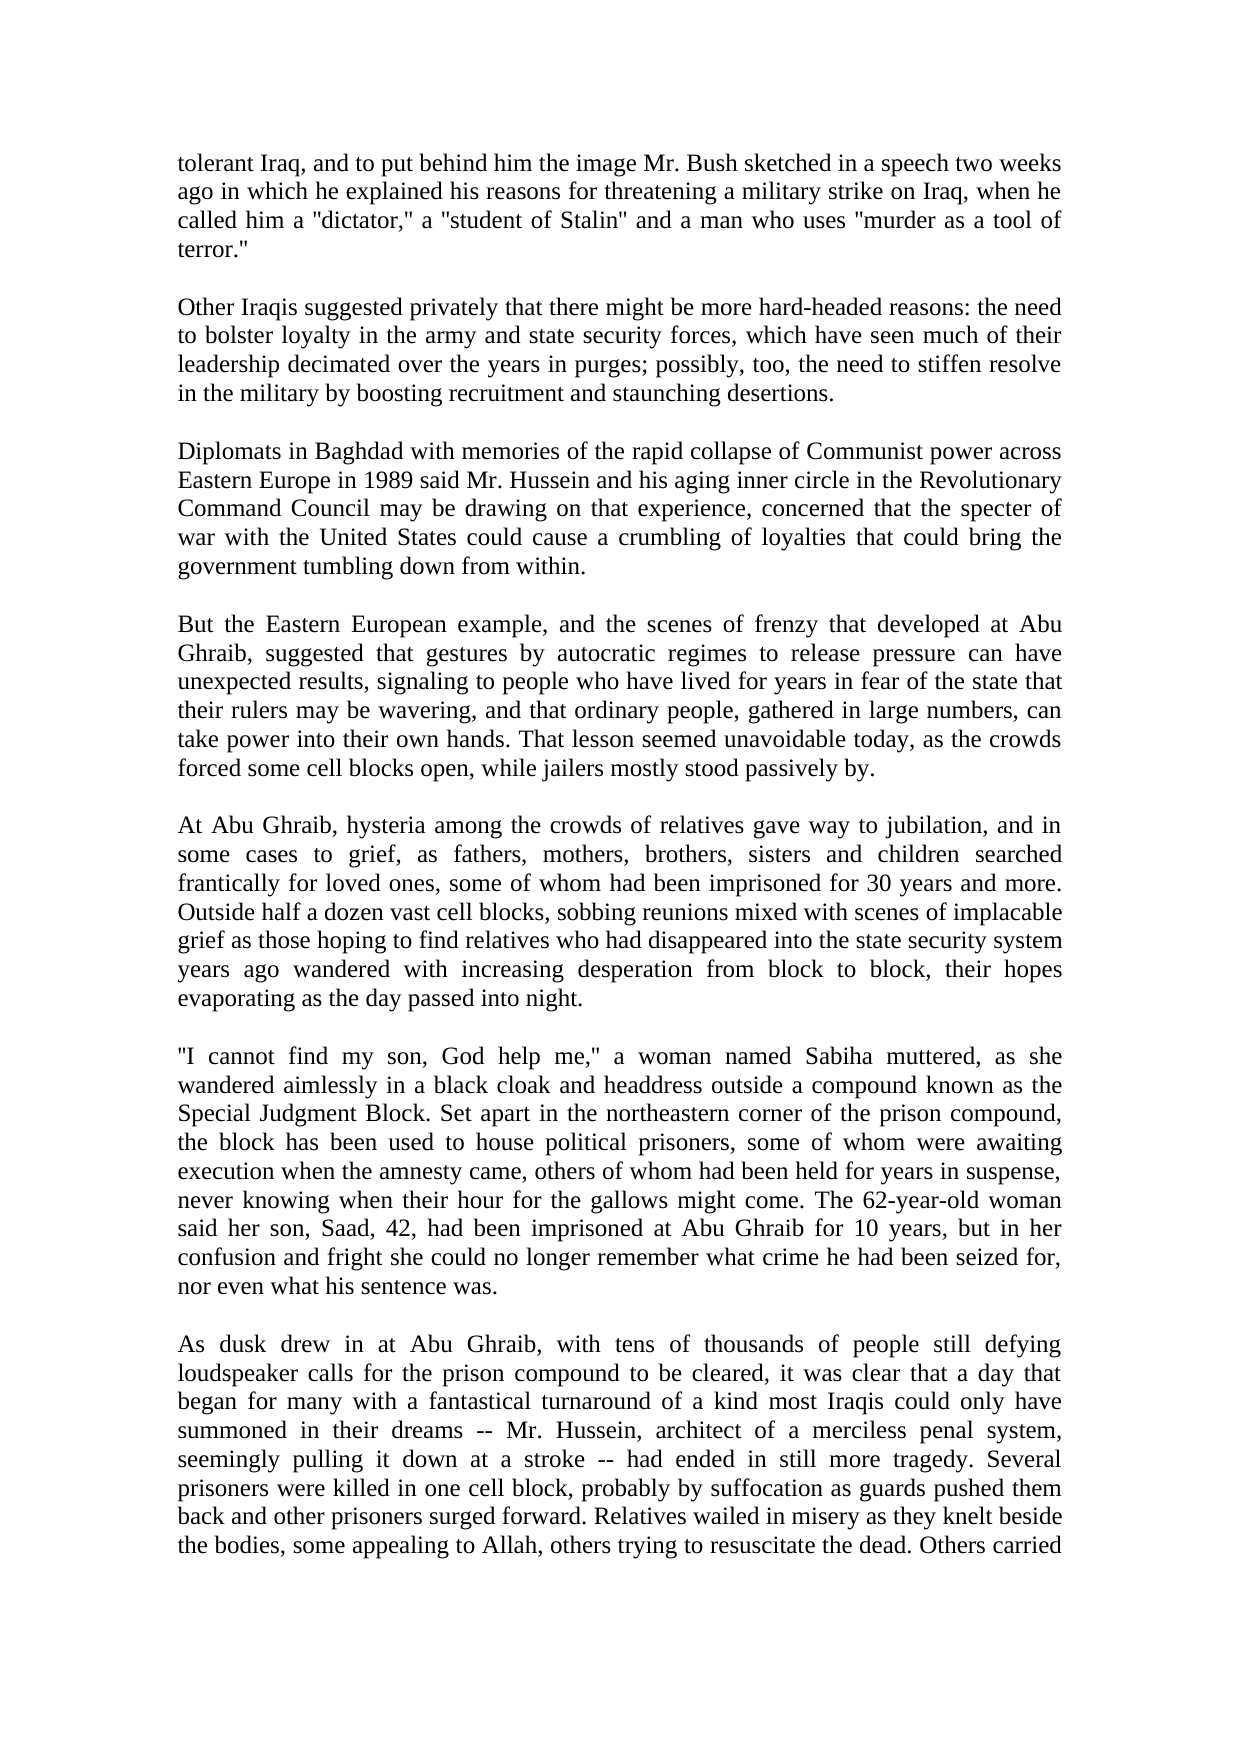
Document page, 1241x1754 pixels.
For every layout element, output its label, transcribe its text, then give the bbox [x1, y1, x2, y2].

text At Abu Ghraib, hysteria among the crowds of relatives gave way to jubilation, and in some cases to grief, as fathers, mothers, brothers, sisters and children searched frantically for loved ones, some of whom had been imprisoned for 30 years and more. Outside half a dozen vast cell blocks, sobbing reunions mixed with scenes of implacable grief as those hoping to find relatives who had disappeared into the state security system years ago wandered with increasing desperation from block to block, their hopes evaporating as the day passed into night. [177, 811, 1063, 1012]
text But the Eastern European example, and the scenes of frenzy that developed at Abu Ghraib, suggested that gestures by autocratic regimes to release pressure can have unexpected results, signaling to people who have lived for years in fear of the state that their rulers may be wavering, and that ordinary people, gathered in large numbers, can take power into their own hands. That lesson seemed unavoidable today, as the crowds forced some cell blocks open, while jailers mostly stood passively by. [177, 609, 1063, 781]
text Diplomats in Baghdad with memories of the rapid collapse of Communist power across Eastern Europe in 1989 said Mr. Hussein and his aging inner circle in the Revolutionary Command Council may be drawing on that experience, concerned that the specter of war with the United States could cause a crumbling of loyalties that could bring the government tumbling down from within. [177, 436, 1063, 580]
text Other Iraqis suggested privately that there might be more hard-headed reasons: the need to bolster loyalty in the army and state security forces, which have seen much of their leadership decimated over the years in purges; possibly, too, the need to stiffen resolve in the military by boosting recruitment and staunching desertions. [177, 292, 1063, 407]
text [177, 148, 1063, 263]
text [177, 1329, 1063, 1559]
text ''I cannot find my son, God help me,'' a woman named Sabiha muttered, as she wandered aimlessly in a black cloak and headdress outside a compound known as the Special Judgment Block. Set apart in the northeastern corner of the prison compound, the block has been used to house political prisoners, some of whom were awaiting execution when the amnesty came, others of whom had been held for years in suspense, never knowing when their hour for the gallows might come. The 62-year-old woman said her son, Saad, 42, had been imprisoned at Abu Ghraib for 10 years, but in her confusion and fright she could no longer remember what crime he had been seized for, nor even what his sentence was. [177, 1041, 1063, 1300]
